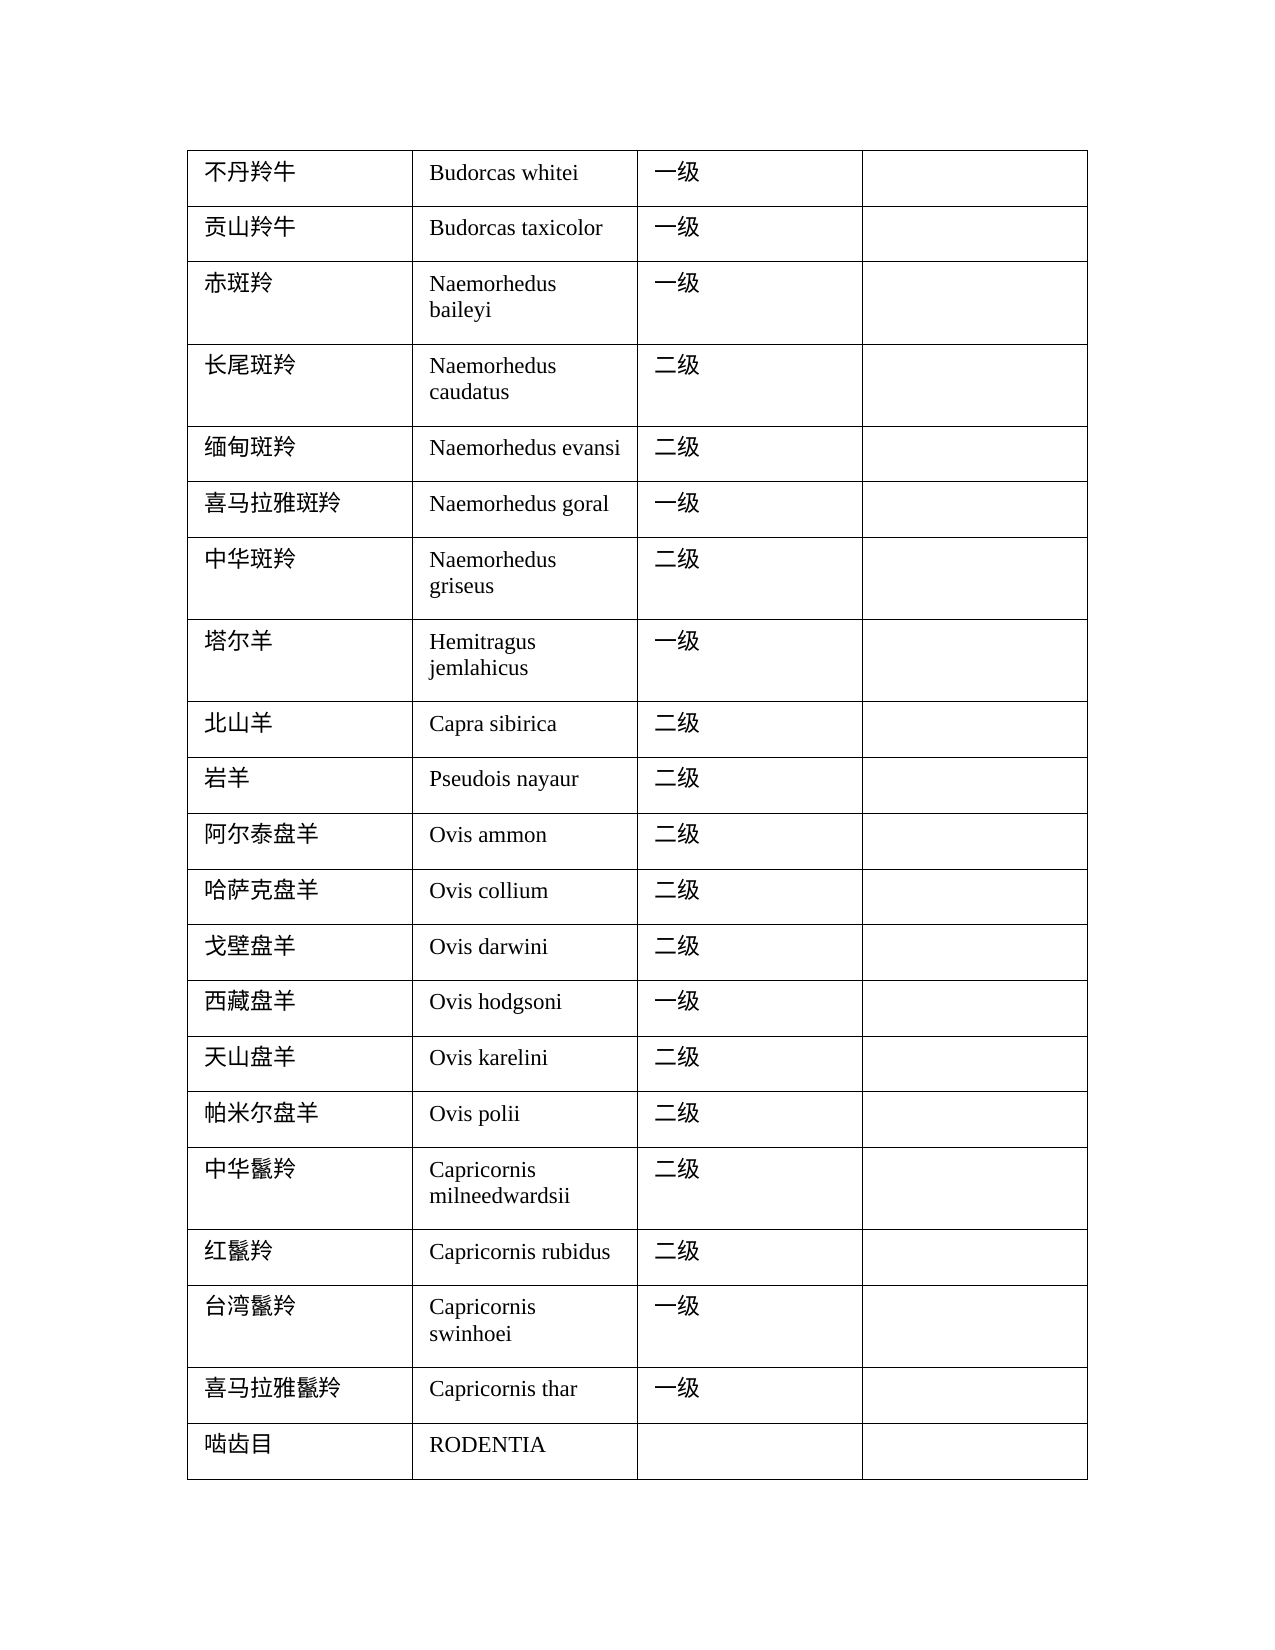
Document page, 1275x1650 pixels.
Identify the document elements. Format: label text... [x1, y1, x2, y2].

table_cell 一级 [638, 1286, 862, 1367]
table_cell 长尾斑羚 [188, 345, 412, 426]
table_cell 二级 [638, 1092, 862, 1147]
table_cell [638, 1424, 862, 1478]
table_cell [863, 702, 1087, 757]
table_cell 红鬣羚 [188, 1230, 412, 1285]
table_cell 中华鬣羚 [188, 1148, 412, 1229]
table_cell [863, 1368, 1087, 1423]
table_cell 一级 [638, 1368, 862, 1423]
table_cell 不丹羚牛 [188, 151, 412, 206]
table_cell Capricornis rubidus [413, 1230, 637, 1285]
table_cell [863, 207, 1087, 261]
table_cell 天山盘羊 [188, 1037, 412, 1091]
table_cell 帕米尔盘羊 [188, 1092, 412, 1147]
table_cell 二级 [638, 814, 862, 868]
table_cell 一级 [638, 620, 862, 701]
table_cell 二级 [638, 345, 862, 426]
table_cell 一级 [638, 262, 862, 343]
table_cell [863, 981, 1087, 1036]
table_cell Capricornis thar [413, 1368, 637, 1423]
table_cell 贡山羚牛 [188, 207, 412, 261]
table_cell [863, 814, 1087, 868]
table_cell [863, 1230, 1087, 1285]
table_cell [863, 427, 1087, 481]
table_cell 一级 [638, 482, 862, 537]
table_cell 西藏盘羊 [188, 981, 412, 1036]
table_cell 喜马拉雅鬣羚 [188, 1368, 412, 1423]
table_cell 哈萨克盘羊 [188, 870, 412, 924]
table_cell [863, 1092, 1087, 1147]
table_cell Naemorhedus evansi [413, 427, 637, 481]
table_cell 一级 [638, 207, 862, 261]
table_cell 塔尔羊 [188, 620, 412, 701]
table_cell [863, 1037, 1087, 1091]
table_cell Naemorhedus goral [413, 482, 637, 537]
table_cell 二级 [638, 1230, 862, 1285]
table_cell [863, 925, 1087, 980]
table_cell 二级 [638, 538, 862, 619]
table_cell [863, 1424, 1087, 1478]
table_cell Ovis darwini [413, 925, 637, 980]
table_cell 阿尔泰盘羊 [188, 814, 412, 868]
table_cell 啮齿目 [188, 1424, 412, 1478]
table_cell Naemorhedus baileyi [413, 262, 637, 343]
table_cell Ovis polii [413, 1092, 637, 1147]
table_cell [863, 538, 1087, 619]
table_cell Ovis ammon [413, 814, 637, 868]
table_cell Hemitragus jemlahicus [413, 620, 637, 701]
table_cell 二级 [638, 1037, 862, 1091]
table_cell [863, 1148, 1087, 1229]
table_cell Ovis karelini [413, 1037, 637, 1091]
table_cell Ovis collium [413, 870, 637, 924]
table_cell Budorcas whitei [413, 151, 637, 206]
table_cell 二级 [638, 925, 862, 980]
table_cell 岩羊 [188, 758, 412, 813]
table_cell 喜马拉雅斑羚 [188, 482, 412, 537]
table_cell 一级 [638, 151, 862, 206]
table_cell Pseudois nayaur [413, 758, 637, 813]
table_cell Capricornis swinhoei [413, 1286, 637, 1367]
table_cell 一级 [638, 981, 862, 1036]
table_cell [863, 345, 1087, 426]
table_cell Budorcas taxicolor [413, 207, 637, 261]
table_cell [863, 870, 1087, 924]
table_cell 二级 [638, 1148, 862, 1229]
table_cell [863, 482, 1087, 537]
table_cell 二级 [638, 702, 862, 757]
table_cell 北山羊 [188, 702, 412, 757]
table_cell 赤斑羚 [188, 262, 412, 343]
table_cell RODENTIA [413, 1424, 637, 1478]
table_cell [863, 1286, 1087, 1367]
table_cell [863, 620, 1087, 701]
table_cell [863, 262, 1087, 343]
table_cell Capricornis milneedwardsii [413, 1148, 637, 1229]
table_cell 缅甸斑羚 [188, 427, 412, 481]
table_cell 中华斑羚 [188, 538, 412, 619]
table_cell Naemorhedus griseus [413, 538, 637, 619]
table_cell 二级 [638, 758, 862, 813]
table_cell 台湾鬣羚 [188, 1286, 412, 1367]
table_cell [863, 758, 1087, 813]
table_cell 二级 [638, 870, 862, 924]
table_cell 戈壁盘羊 [188, 925, 412, 980]
table_cell [863, 151, 1087, 206]
table_cell 二级 [638, 427, 862, 481]
table_cell Capra sibirica [413, 702, 637, 757]
table_cell Ovis hodgsoni [413, 981, 637, 1036]
table_cell Naemorhedus caudatus [413, 345, 637, 426]
